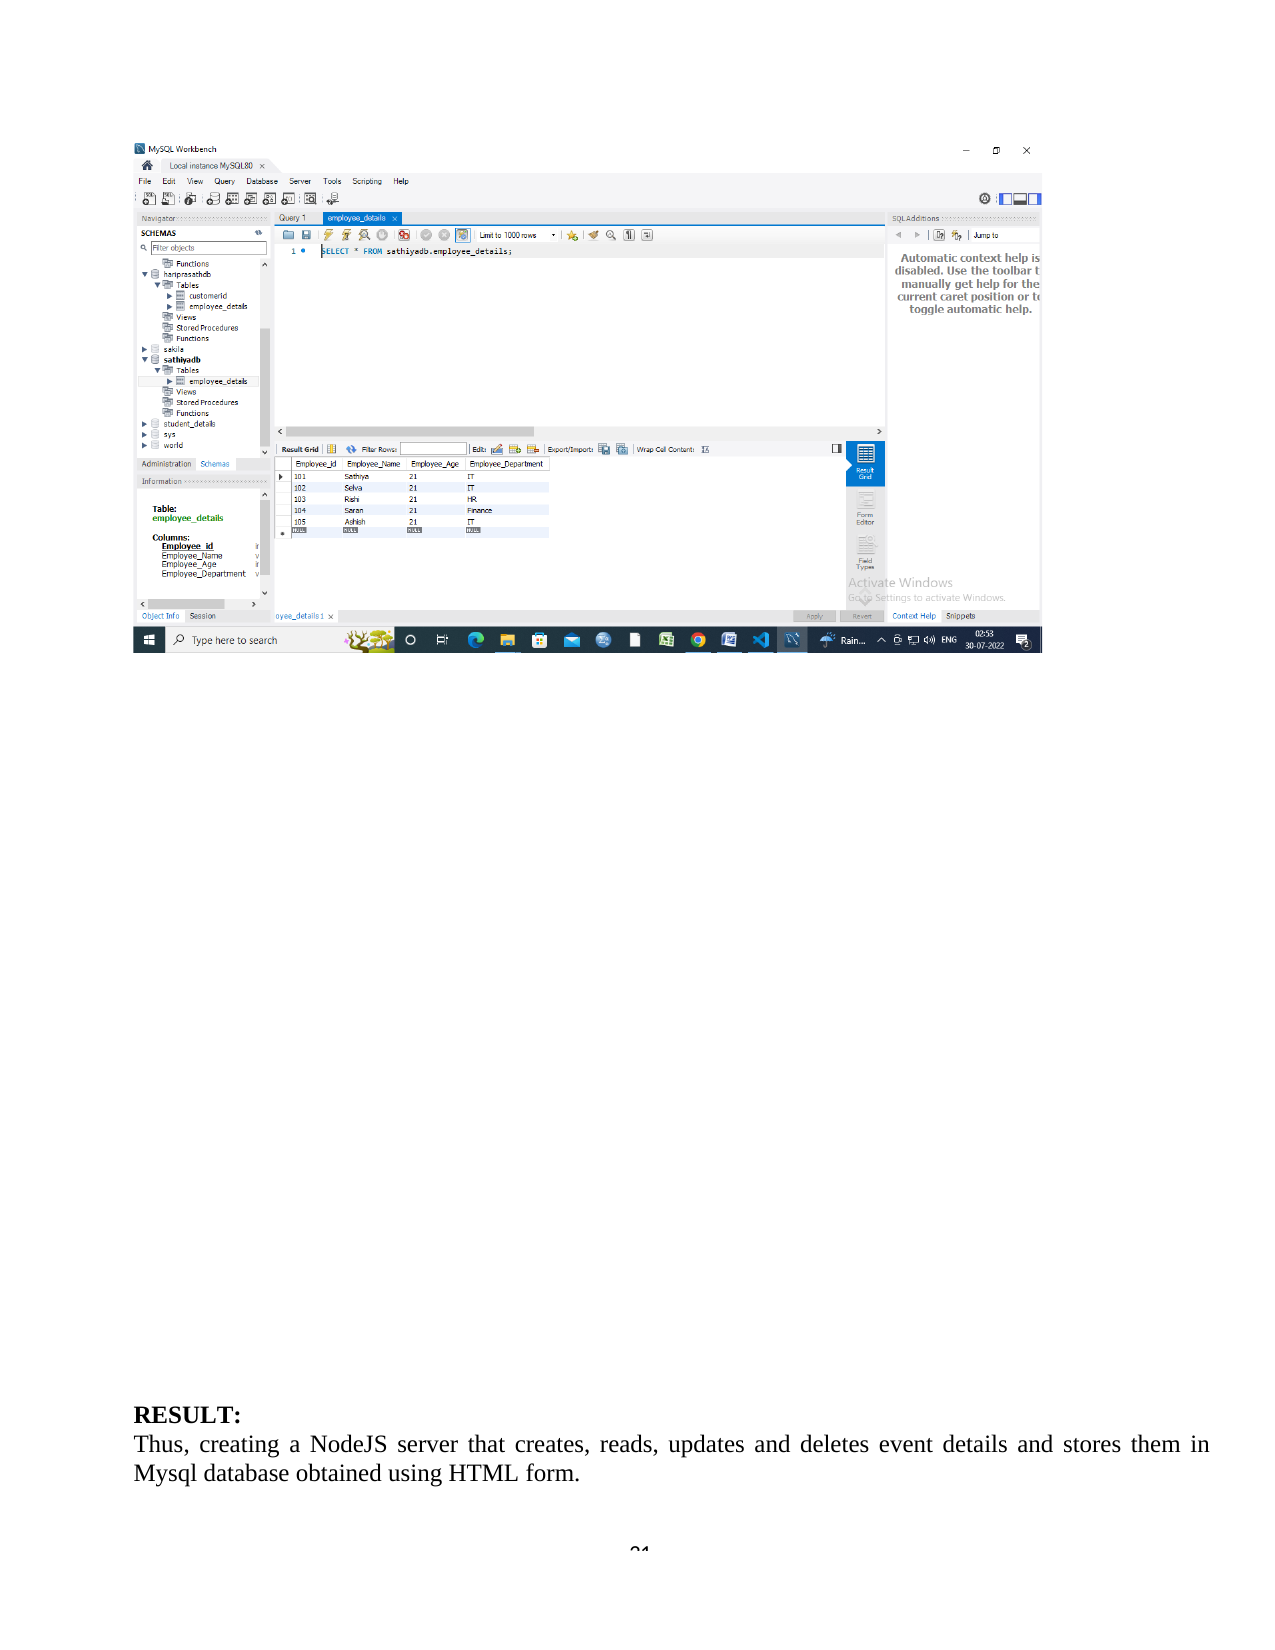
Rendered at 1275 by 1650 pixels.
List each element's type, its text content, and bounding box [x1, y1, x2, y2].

text Thus, creating a NodeJS server that creates, reads, updates and deletes event details and stores them in Mysql database obtained using HTML form. [133, 1429, 1210, 1486]
picture [133, 141, 1043, 653]
text RESULT: [133, 1400, 1210, 1429]
